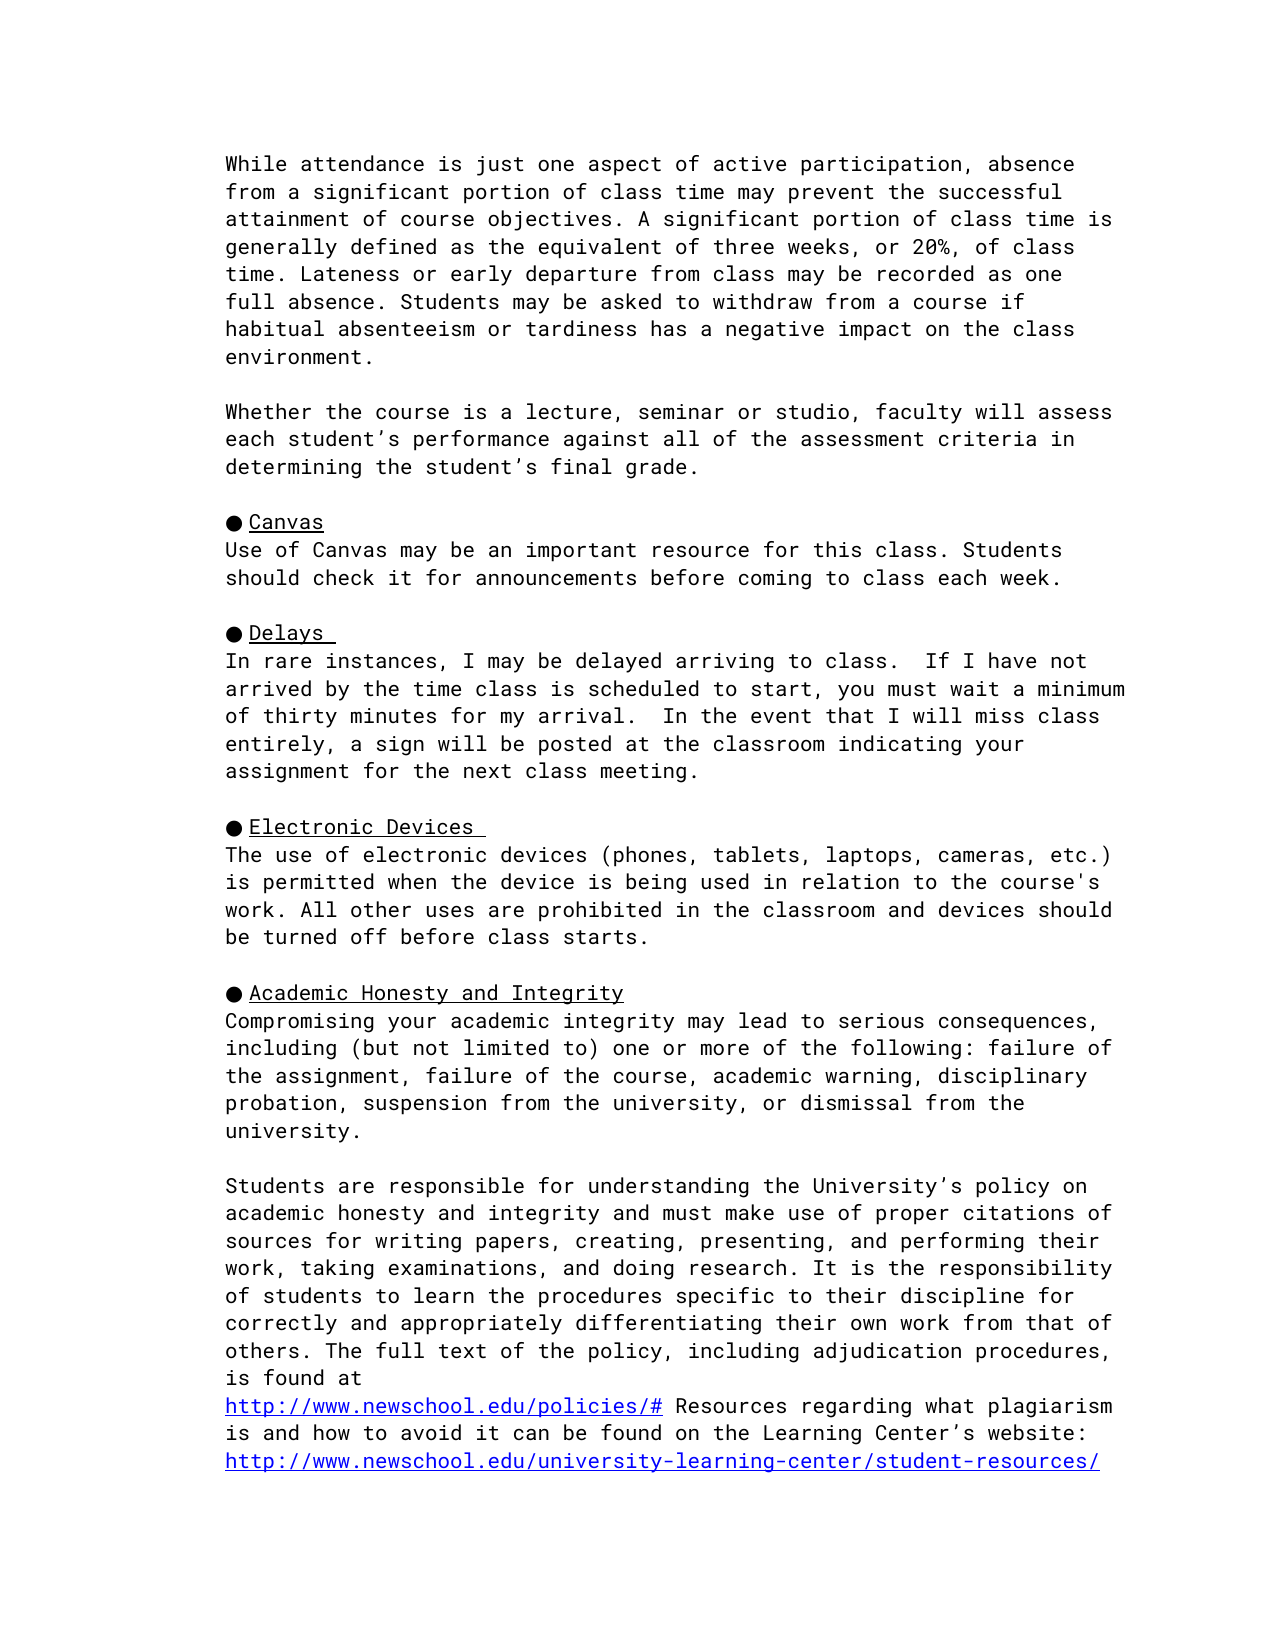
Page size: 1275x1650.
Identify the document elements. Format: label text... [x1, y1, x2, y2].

text ● Canvas [150, 507, 1125, 536]
text http://www.newschool.edu/policies/# Resources regarding what plagiarism is and how to avoid it can be found on the Learning Center’s website: http://www.newschool.edu/university-learning-center/student-resources/ [225, 1391, 1125, 1474]
text ● Academic Honesty and Integrity [150, 978, 1125, 1006]
text Compromising your academic integrity may lead to serious consequences, including (but not limited to) one or more of the following: failure of the assignment, failure of the course, academic warning, disciplinary probation, suspension from the university, or dismissal from the university. [225, 1006, 1125, 1144]
text In rare instances, I may be delayed arriving to class. If I have not arrived by the time class is scheduled to start, you must wait a minimum of thirty minutes for my arrival. In the event that I will miss class entirely, a sign will be posted at the classroom indicating your assignment for the next class meeting. [225, 647, 1125, 784]
text While attendance is just one aspect of active participation, absence from a significant portion of class time may prevent the successful attainment of course objectives. A significant portion of class time is generally defined as the equivalent of three weeks, or 20%, of class time. Lateness or early departure from class may be recorded as one full absence. Students may be asked to withdraw from a course if habitual absenteeism or tardiness has a negative impact on the class environment. [225, 150, 1125, 370]
text ● Electronic Devices [225, 812, 1125, 840]
text Students are responsible for understanding the University’s policy on academic honesty and integrity and must make use of proper citations of sources for writing papers, creating, presenting, and performing their work, taking examinations, and doing research. It is the responsibility of students to learn the procedures specific to their discipline for correctly and appropriately differentiating their own work from that of others. The full text of the policy, including adjudication procedures, is found at [225, 1171, 1125, 1391]
text Use of Canvas may be an important resource for this class. Students should check it for announcements before coming to class each week. [225, 536, 1125, 591]
text ● Delays [150, 618, 1125, 647]
text Whether the course is a lecture, seminar or studio, faculty will assess each student’s performance against all of the assessment criteria in determining the student’s final grade. [225, 397, 1125, 480]
text The use of electronic devices (phones, tablets, laptops, cameras, etc.) is permitted when the device is being used in relation to the course's work. All other uses are prohibited in the classroom and devices should be turned off before class starts. [225, 840, 1125, 950]
